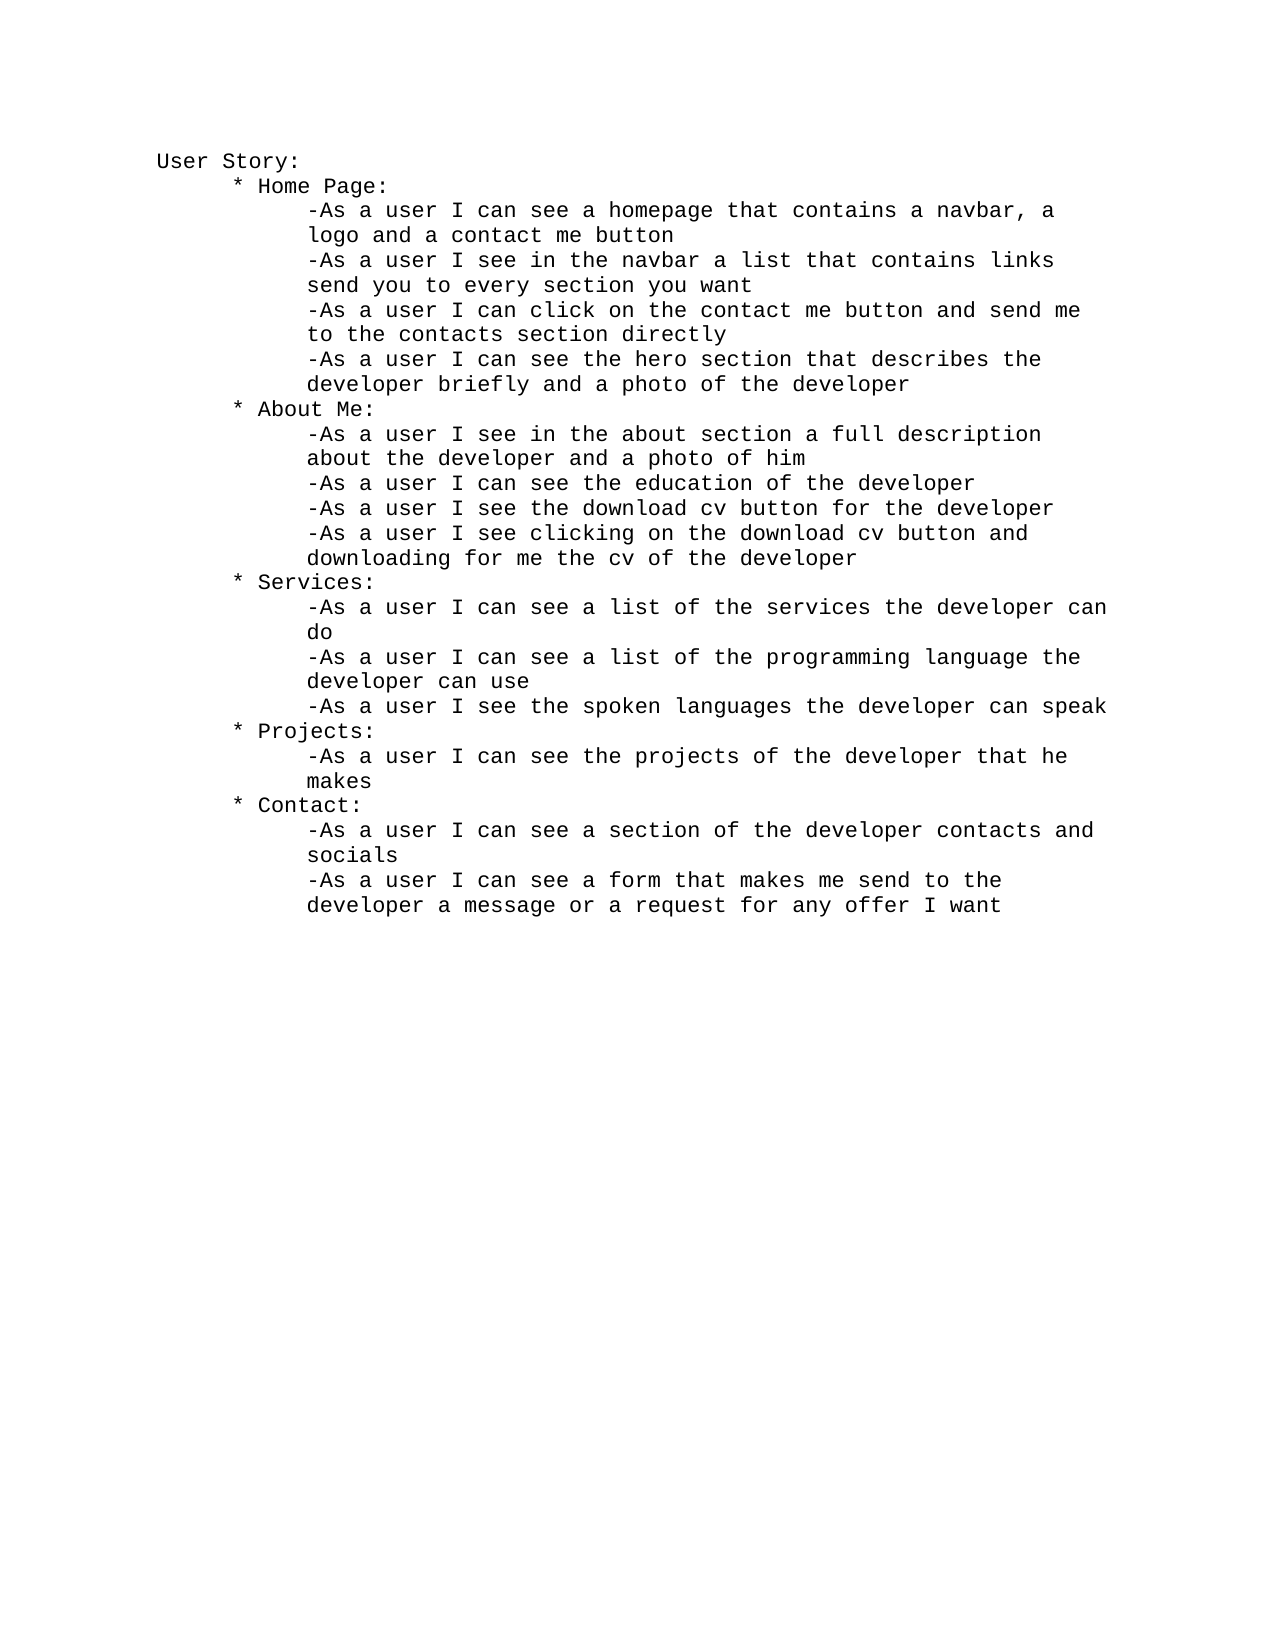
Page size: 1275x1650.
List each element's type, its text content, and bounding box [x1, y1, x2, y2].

text * About Me: [156, 398, 1118, 423]
text -As a user I see the download cv button for the developer [156, 497, 1118, 522]
text -As a user I can see a homepage that contains a navbar, a logo and a contact me button [156, 199, 1118, 249]
text -As a user I see in the navbar a list that contains links send you to every section you want [156, 249, 1118, 299]
text -As a user I see in the about section a full description about the developer and a photo of him [156, 423, 1118, 472]
text * Services: [156, 571, 1118, 596]
text * Projects: [156, 720, 1118, 745]
text -As a user I can see a form that makes me send to the developer a message or a request for any offer I want [156, 869, 1118, 918]
text User Story: [156, 150, 1118, 175]
text * Home Page: [156, 175, 1118, 199]
text -As a user I can see the projects of the developer that he makes [156, 745, 1118, 794]
text -As a user I see the spoken languages the developer can speak [156, 695, 1118, 720]
text -As a user I can see the hero section that describes the developer briefly and a photo of the developer [156, 348, 1118, 398]
text -As a user I can see a section of the developer contacts and socials [156, 819, 1118, 869]
text * Contact: [156, 794, 1118, 819]
text -As a user I can see a list of the services the developer can do [156, 596, 1118, 646]
text -As a user I can see the education of the developer [156, 472, 1118, 497]
text -As a user I can see a list of the programming language the developer can use [156, 646, 1118, 695]
text -As a user I can click on the contact me button and send me to the contacts section directly [156, 299, 1118, 348]
text -As a user I see clicking on the download cv button and downloading for me the cv of the developer [306, 522, 1118, 571]
